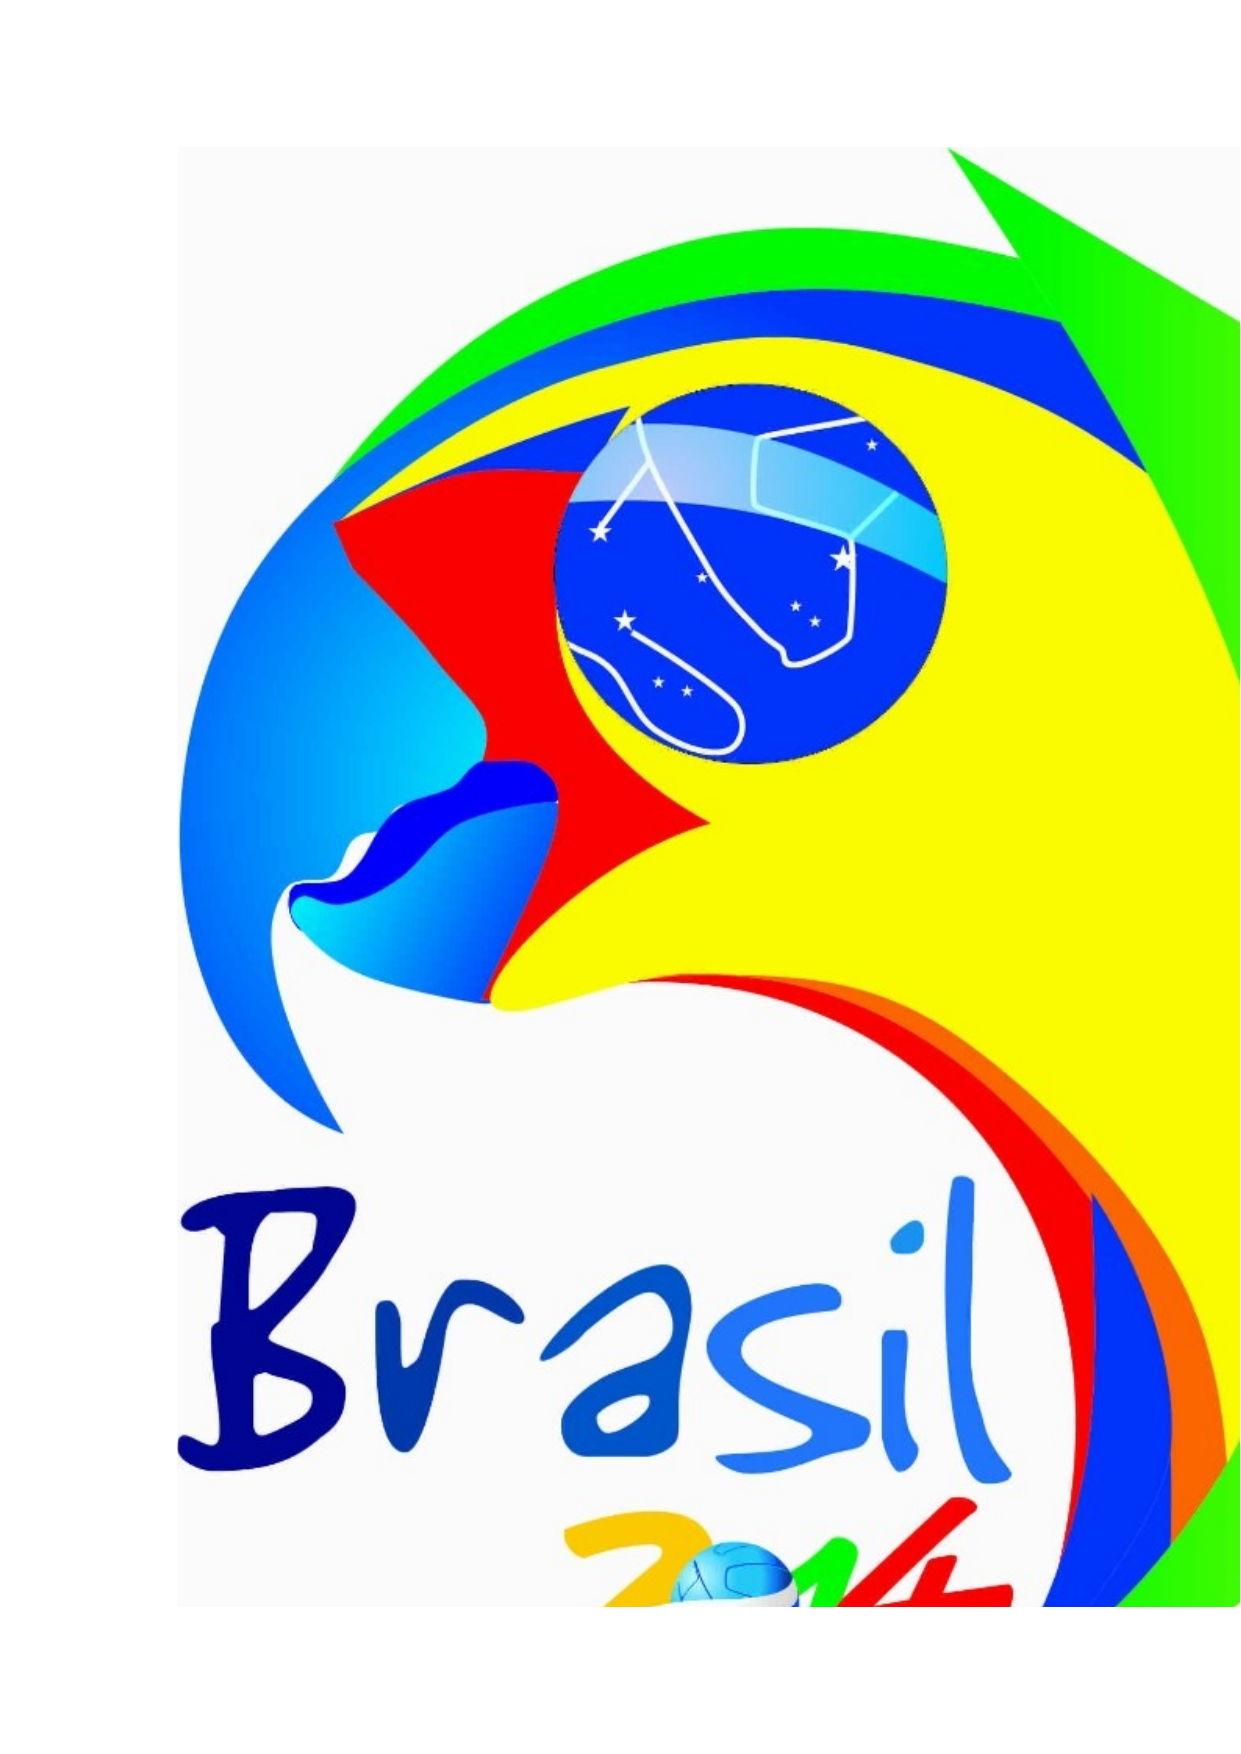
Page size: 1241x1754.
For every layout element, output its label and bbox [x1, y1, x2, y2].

picture [177, 147, 1241, 1607]
